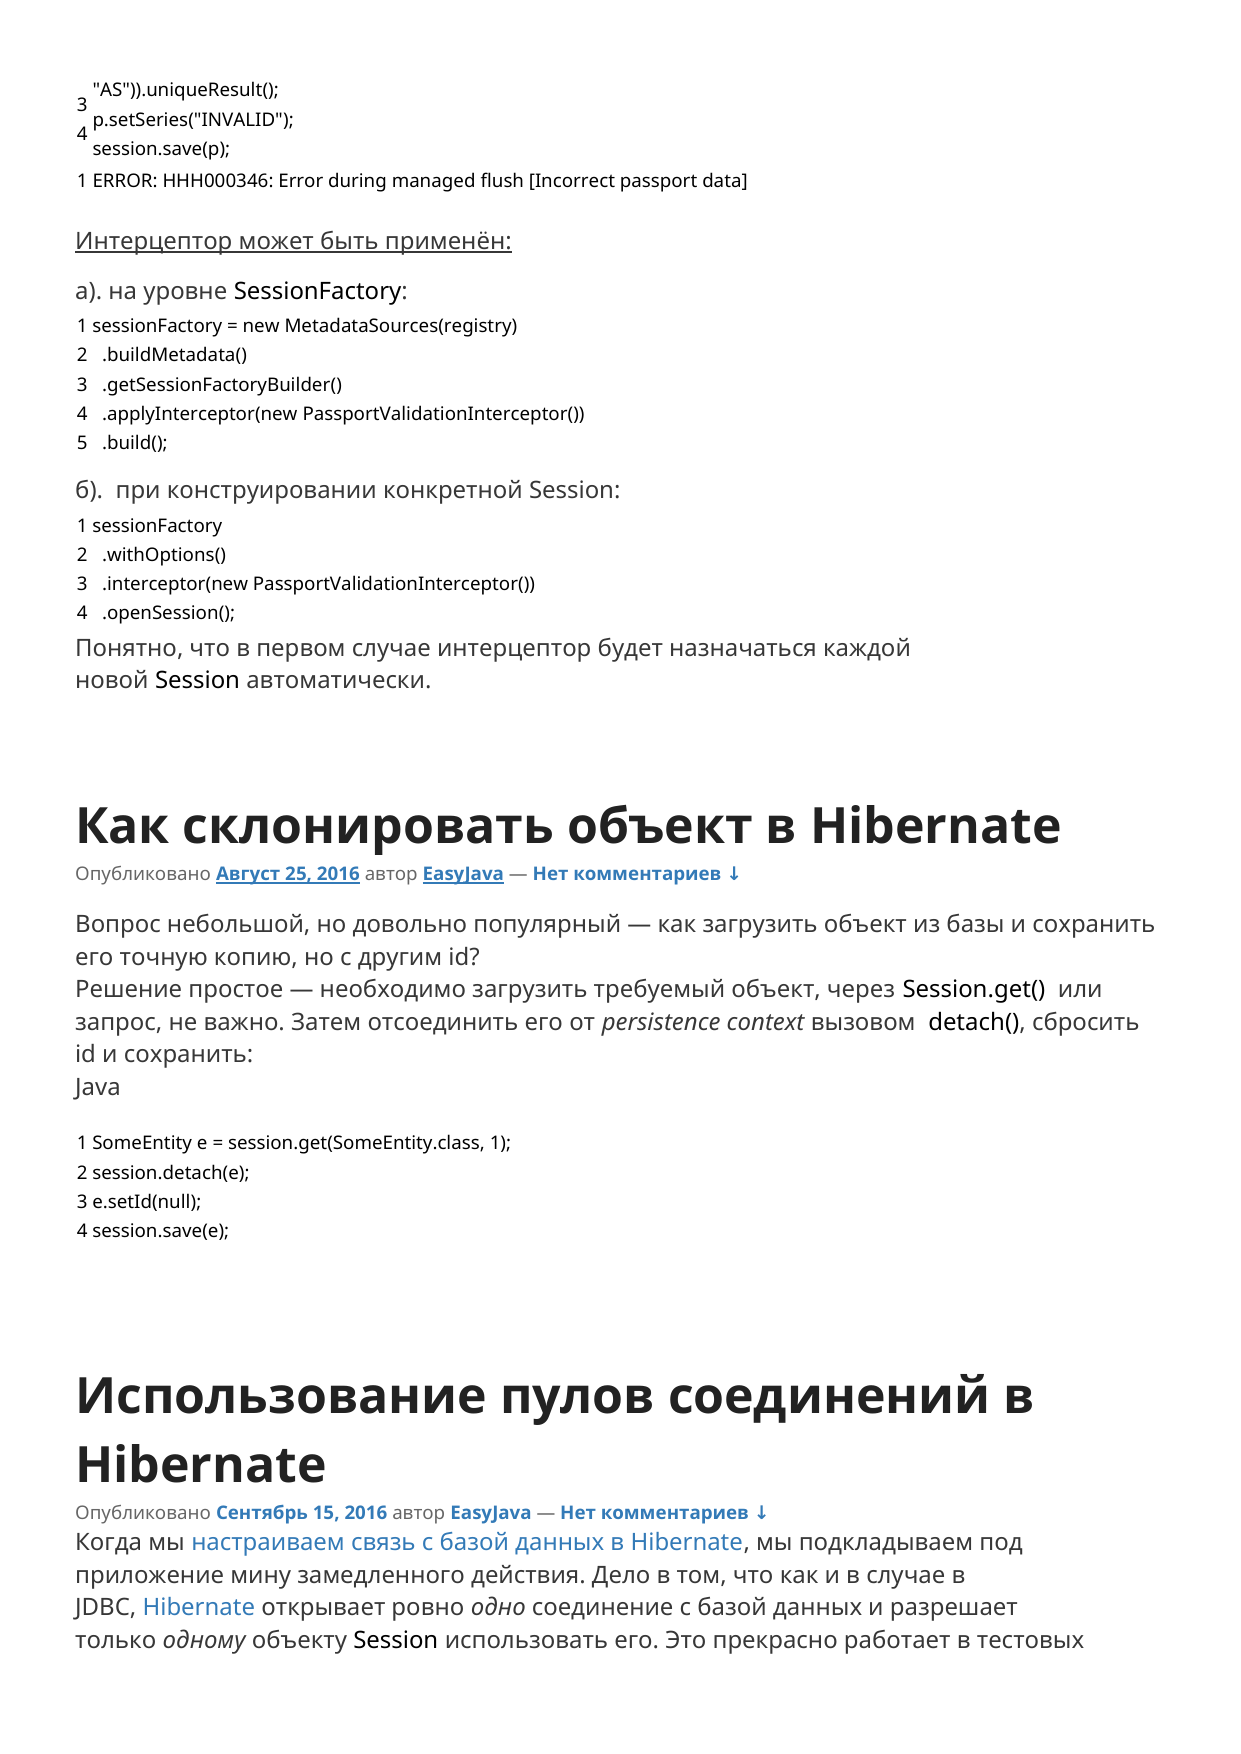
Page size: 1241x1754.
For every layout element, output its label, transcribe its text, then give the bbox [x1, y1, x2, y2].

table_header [91, 75, 900, 166]
table_header sessionFactory = new MetadataSources(registry) .buildMetadata() .getSessionFactoryBuilder() .applyInterceptor(new PassportValidationInterceptor()) .build(); [91, 311, 891, 460]
table_header sessionFactory .withOptions() .interceptor(new PassportValidationInterceptor()) .openSession(); [91, 510, 891, 631]
text Java [75, 1070, 1165, 1102]
text Вопрос небольшой, но довольно популярный — как загрузить объект из базы и сохранить его точную копию, но с другим id? [75, 907, 1165, 972]
table_header 1 2 3 4 [74, 75, 91, 166]
text Опубликовано Август 25, 2016 автор EasyJava — Нет комментариев ↓ [75, 858, 1165, 886]
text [75, 1525, 1165, 1655]
text б). при конструировании конкретной Session: [75, 473, 1165, 506]
table_cell 1 [74, 166, 91, 223]
table_header 1 2 3 4 5 [74, 311, 91, 460]
text Опубликовано Сентябрь 15, 2016 автор EasyJava — Нет комментариев ↓ [75, 1497, 1165, 1525]
table_cell ERROR: HHH000346: Error during managed flush [Incorrect passport data] [91, 166, 900, 223]
text Использование пулов соединений в Hibernate [75, 1361, 1165, 1497]
text а). на уровне SessionFactory: [75, 273, 1165, 306]
text Решение простое — необходимо загрузить требуемый объект, через Session.get() или запрос, не важно. Затем отсоединить его от persistence context вызовом detach(), сбросить id и сохранить: [75, 972, 1165, 1070]
table_header SomeEntity e = session.get(SomeEntity.class, 1); session.detach(e); e.setId(null); session.save(e); [91, 1128, 891, 1248]
table_header 1 2 3 4 [74, 1128, 91, 1248]
text Понятно, что в первом случае интерцептор будет назначаться каждой новой Session автоматически. [75, 631, 1165, 696]
table_header 1 2 3 4 [74, 510, 91, 631]
subtitle Как склонировать объект в Hibernate [75, 790, 1165, 858]
text Интерцептор может быть применён: [75, 223, 1165, 256]
